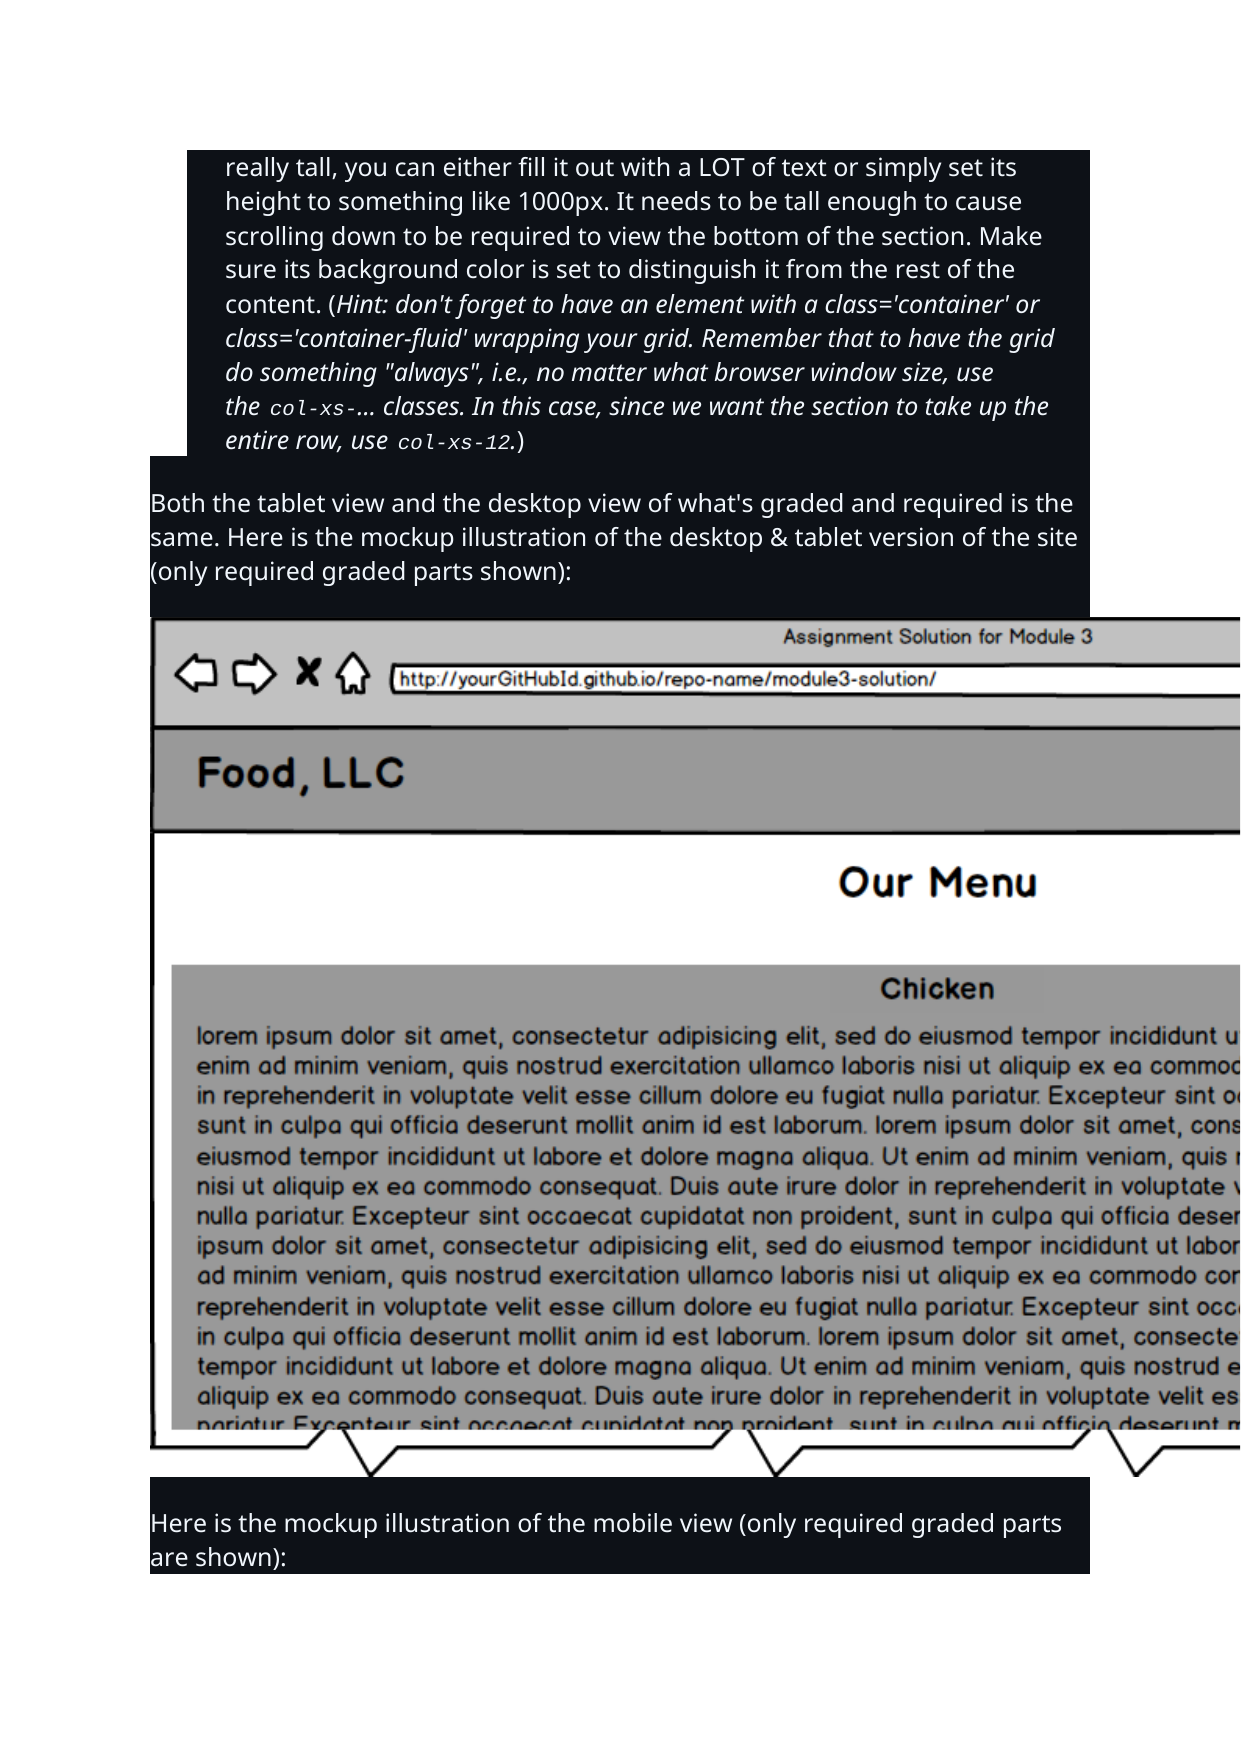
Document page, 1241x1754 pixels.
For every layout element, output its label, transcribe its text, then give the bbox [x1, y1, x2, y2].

text Both the tablet view and the desktop view of what's graded and required is the same. Here is the mockup illustration of the desktop & tablet version of the site (only required graded parts shown): [150, 486, 1090, 588]
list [187, 150, 1090, 457]
text Here is the mockup illustration of the mobile view (only required graded parts are shown): [150, 1506, 1090, 1574]
picture [150, 617, 1241, 1477]
